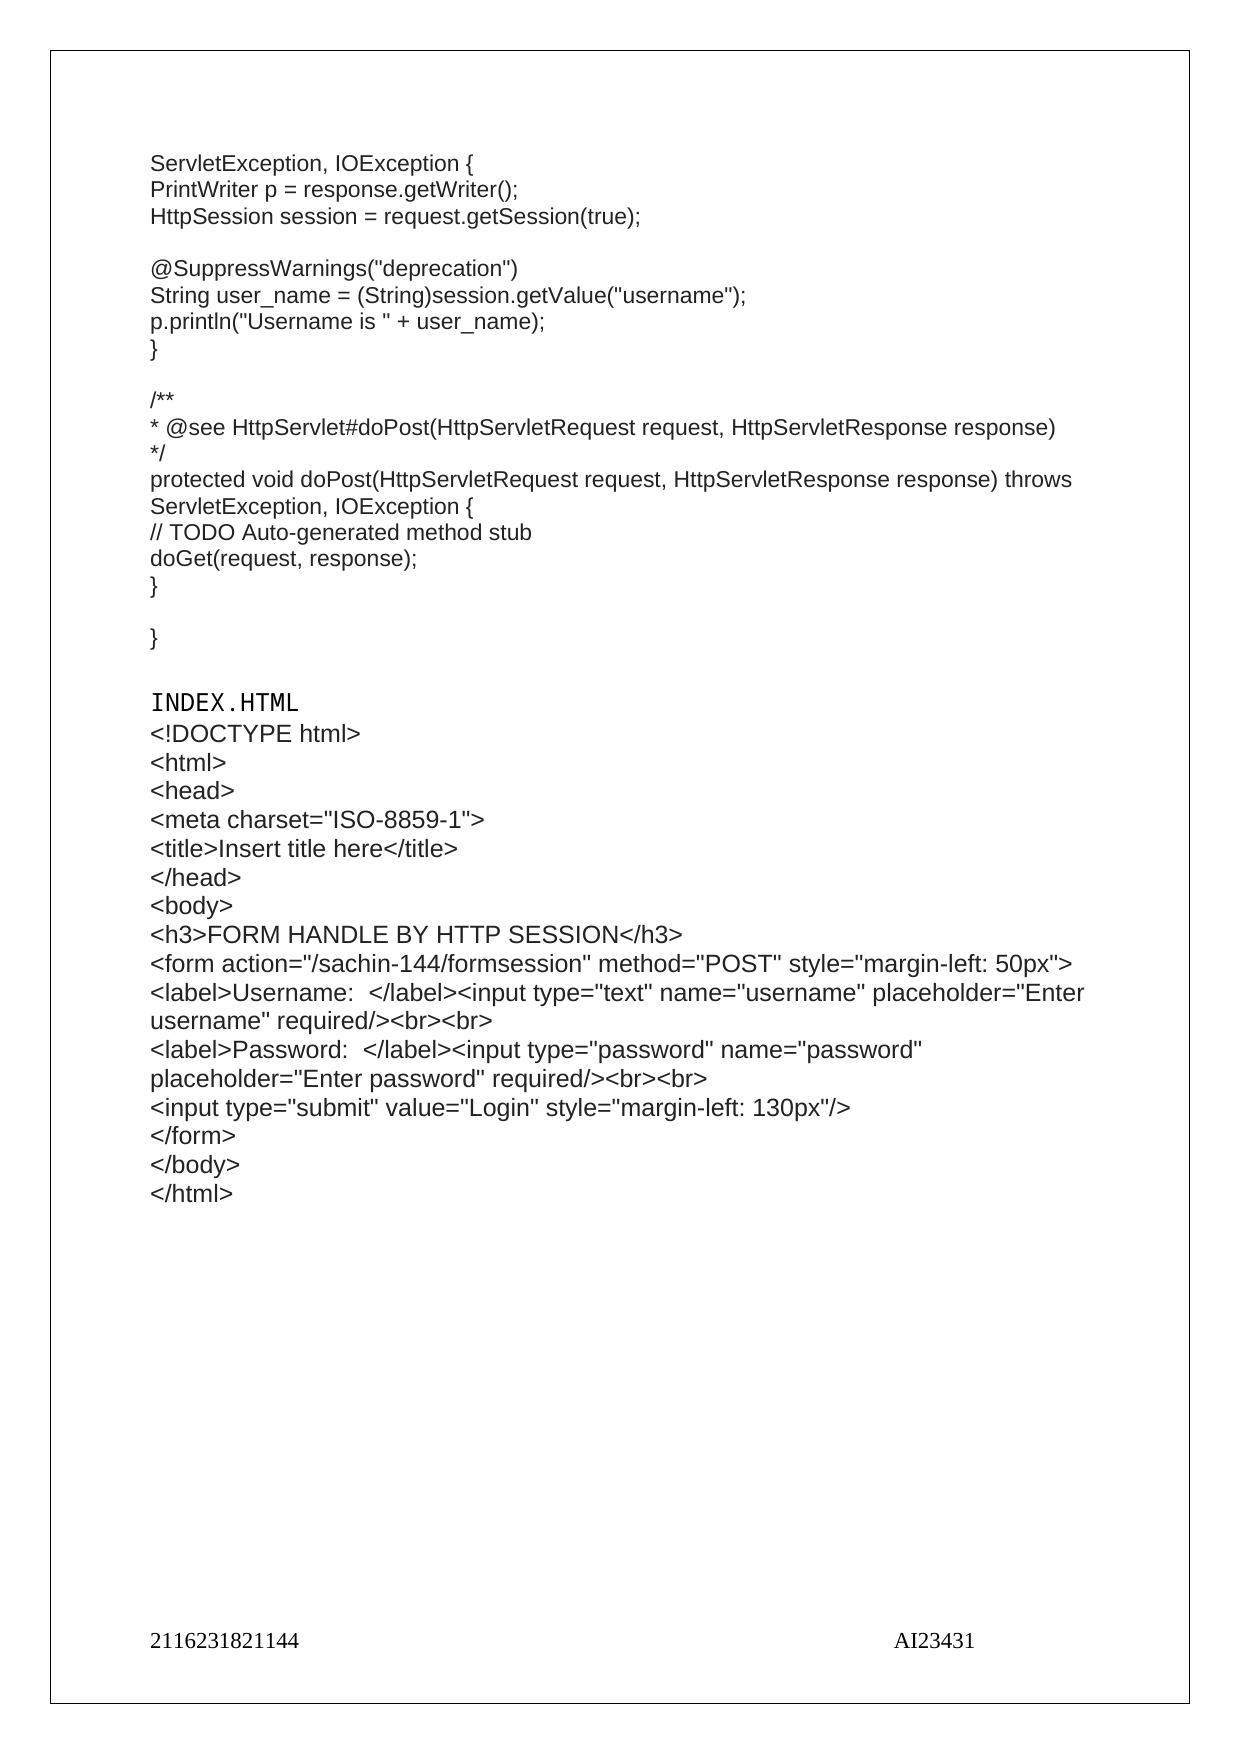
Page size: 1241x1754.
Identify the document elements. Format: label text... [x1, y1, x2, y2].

text <!DOCTYPE html> <html> <head> <meta charset="ISO-8859-1"> <title>Insert title here</title> </head> <body> <h3>FORM HANDLE BY HTTP SESSION</h3> <form action="/sachin-144/formsession" method="POST" style="margin-left: 50px"> <label>Username: </label><input type="text" name="username" placeholder="Enter username" required/><br><br> <label>Password: </label><input type="password" name="password" placeholder="Enter password" required/><br><br> <input type="submit" value="Login" style="margin-left: 130px"/> </form> </body> </html> [150, 719, 1090, 1208]
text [150, 150, 1090, 651]
text INDEX.HTML [150, 685, 1090, 719]
